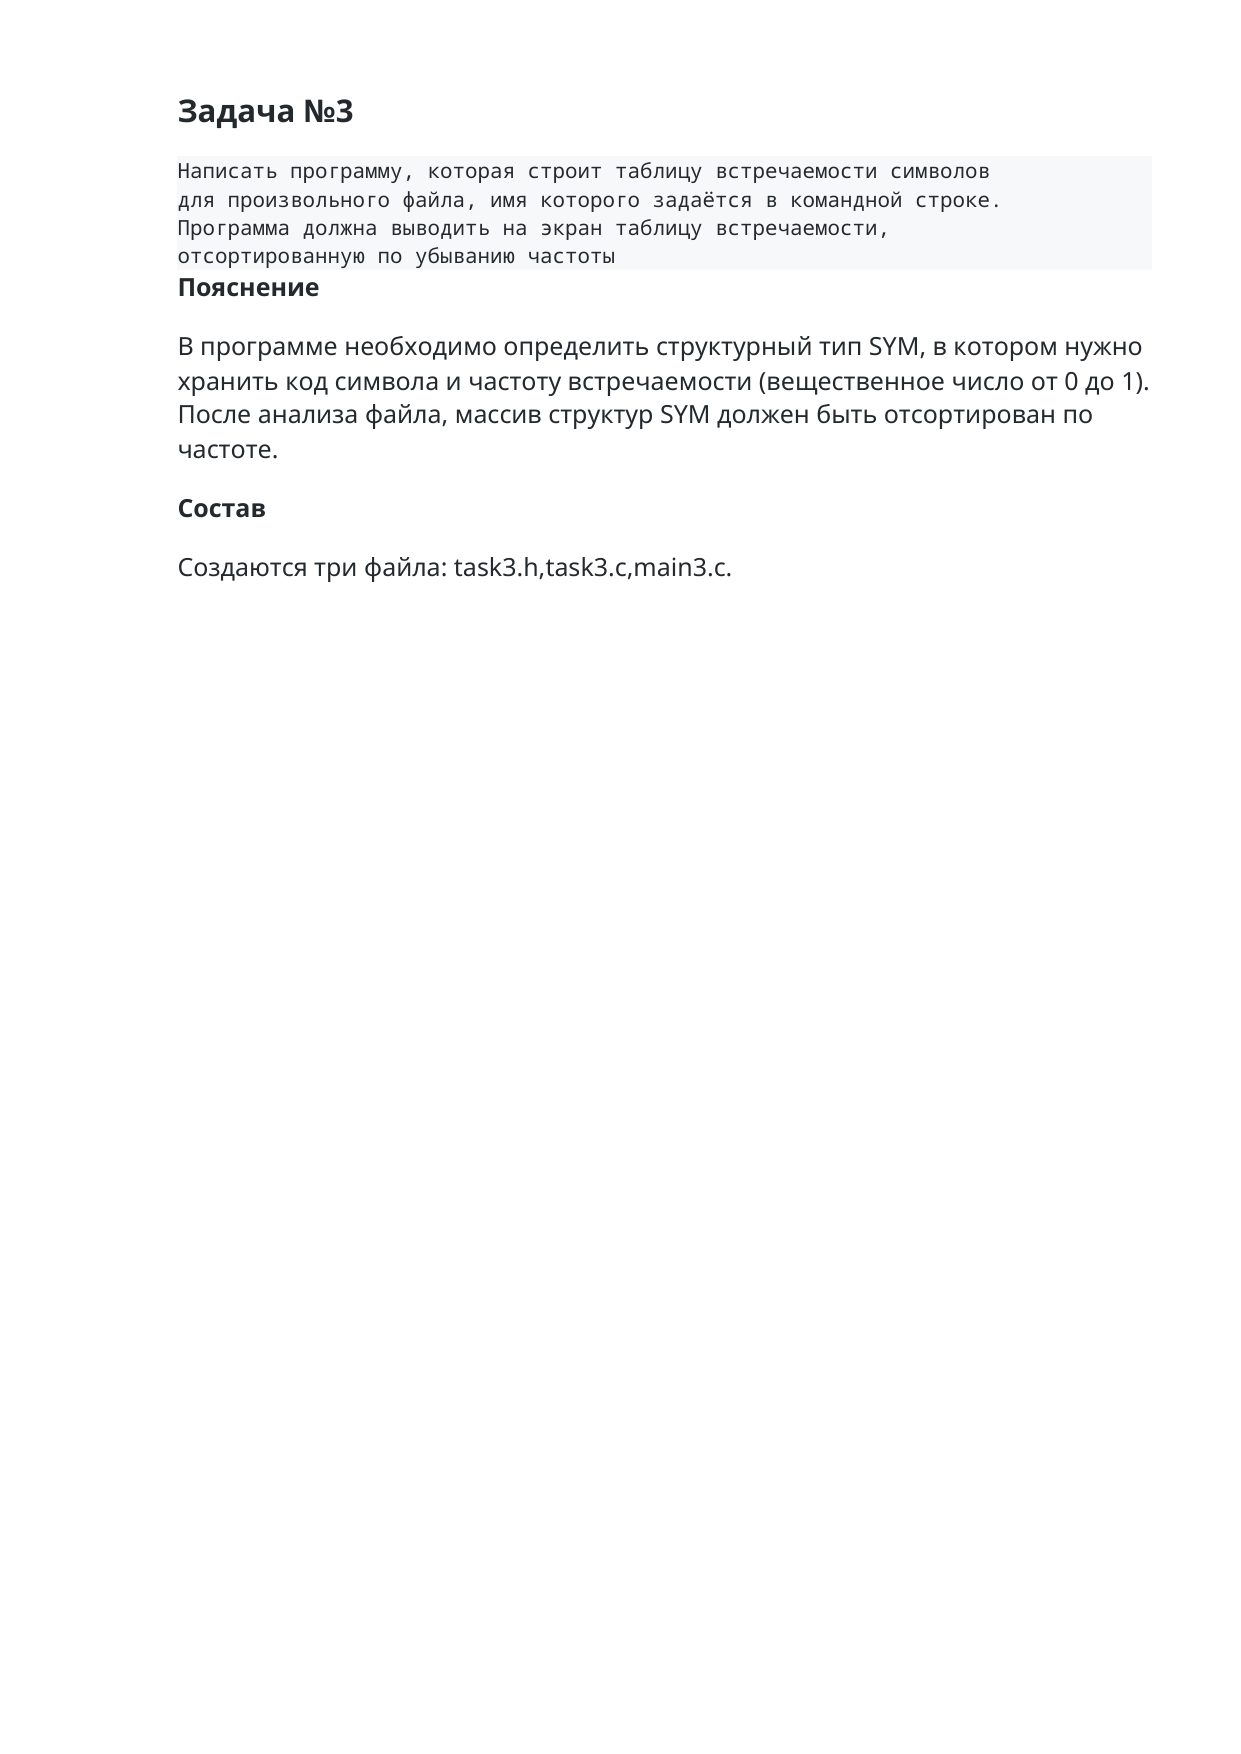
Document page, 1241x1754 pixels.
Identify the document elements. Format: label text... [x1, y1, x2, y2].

text В программе необходимо определить структурный тип SYM, в котором нужно хранить код символа и частоту встречаемости (вещественное число от 0 до 1). После анализа файла, массив структур SYM должен быть отсортирован по частоте. [177, 329, 1152, 465]
text для произвольного файла, имя которого задаётся в командной строке. [177, 185, 1152, 213]
text Пояснение [177, 270, 1152, 304]
text Программа должна выводить на экран таблицу встречаемости, [177, 213, 1152, 242]
text Задача №3 [177, 89, 1152, 131]
text Состав [177, 490, 1152, 524]
text отсортированную по убыванию частоты [177, 242, 1152, 270]
text Создаются три файла: task3.h,task3.c,main3.c. [177, 549, 1152, 583]
text Написать программу, которая строит таблицу встречаемости символов [177, 156, 1152, 185]
